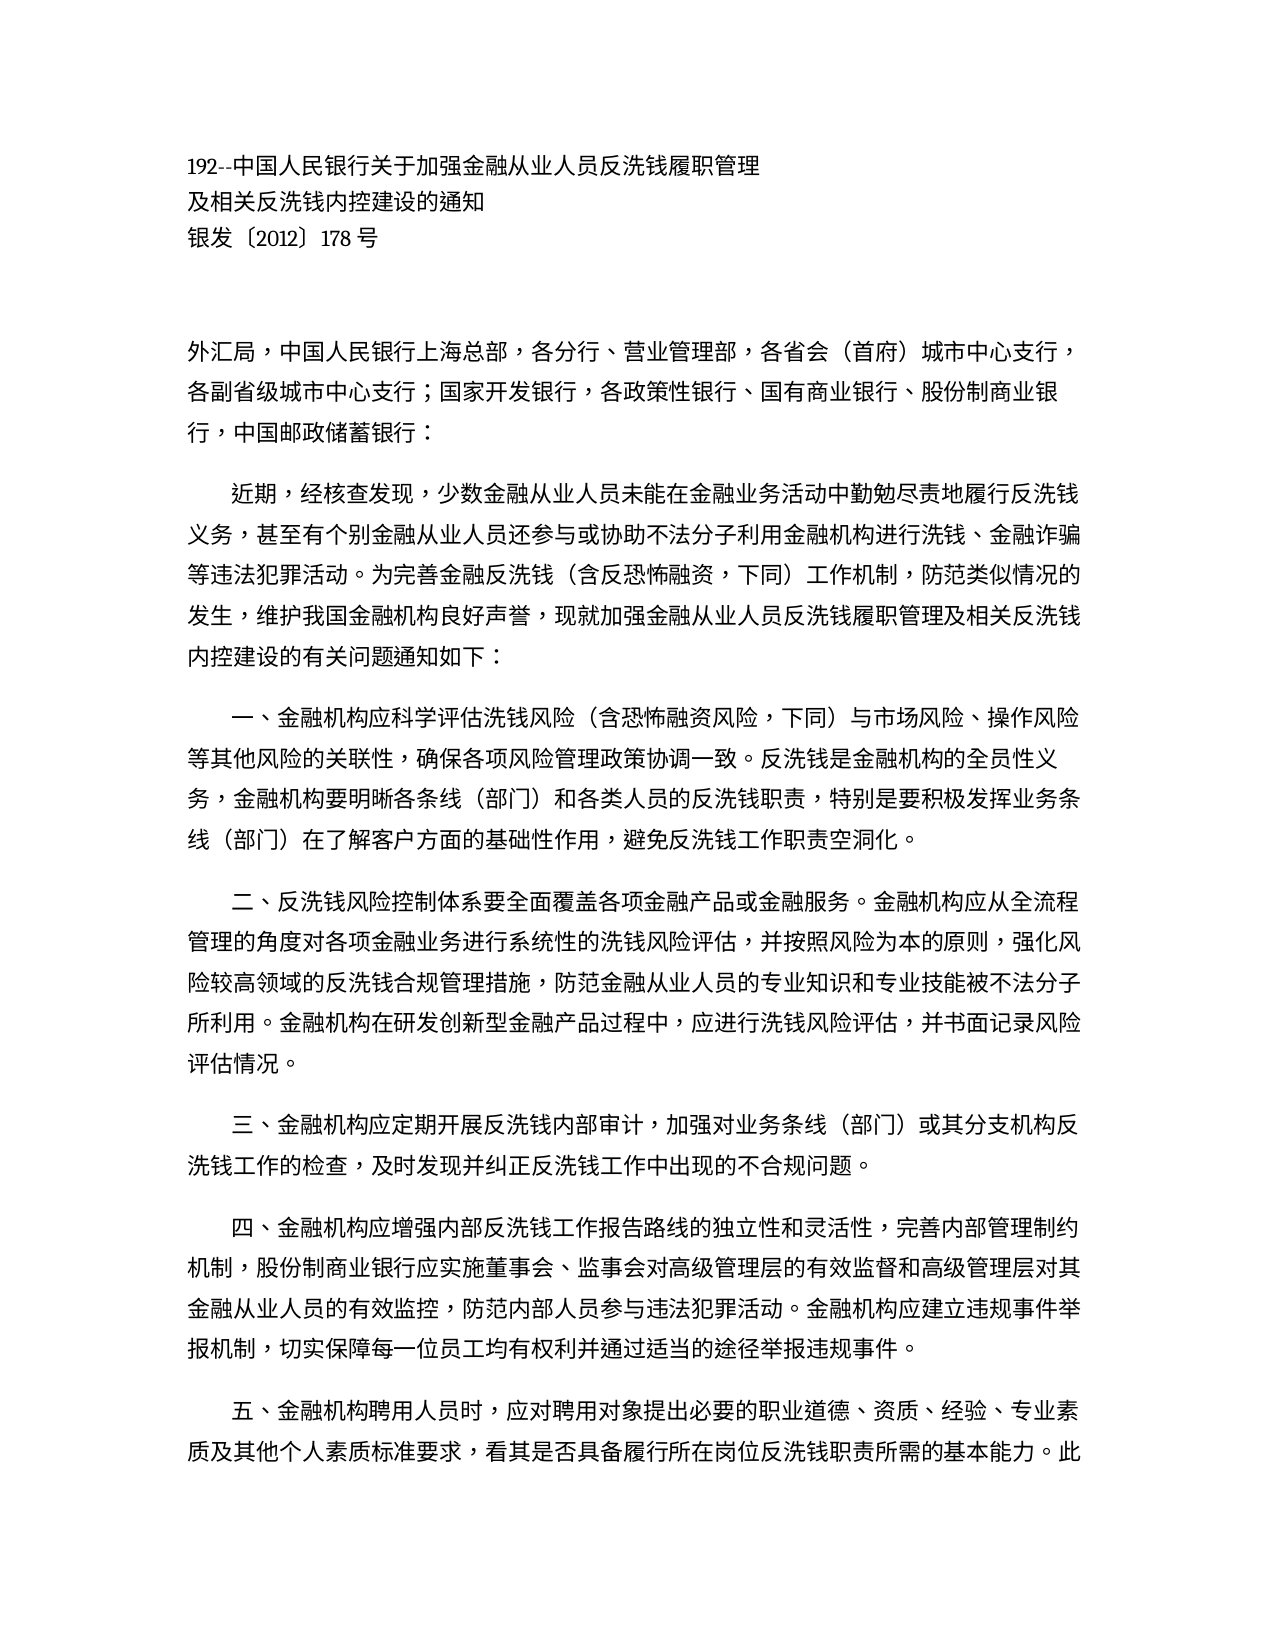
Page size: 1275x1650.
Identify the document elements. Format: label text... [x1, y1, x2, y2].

text 一、金融机构应科学评估洗钱风险（含恐怖融资风险，下同）与市场风险、操作风险等其他风险的关联性，确保各项风险管理政策协调一致。反洗钱是金融机构的全员性义务，金融机构要明晰各条线（部门）和各类人员的反洗钱职责，特别是要积极发挥业务条线（部门）在了解客户方面的基础性作用，避免反洗钱工作职责空洞化。 [187, 702, 1087, 855]
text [187, 1395, 1087, 1467]
text 近期，经核查发现，少数金融从业人员未能在金融业务活动中勤勉尽责地履行反洗钱义务，甚至有个别金融从业人员还参与或协助不法分子利用金融机构进行洗钱、金融诈骗等违法犯罪活动。为完善金融反洗钱（含反恐怖融资，下同）工作机制，防范类似情况的发生，维护我国金融机构良好声誉，现就加强金融从业人员反洗钱履职管理及相关反洗钱内控建设的有关问题通知如下： [187, 478, 1087, 672]
text 二、反洗钱风险控制体系要全面覆盖各项金融产品或金融服务。金融机构应从全流程管理的角度对各项金融业务进行系统性的洗钱风险评估，并按照风险为本的原则，强化风险较高领域的反洗钱合规管理措施，防范金融从业人员的专业知识和专业技能被不法分子所利用。金融机构在研发创新型金融产品过程中，应进行洗钱风险评估，并书面记录风险评估情况。 [187, 885, 1087, 1079]
text 外汇局，中国人民银行上海总部，各分行、营业管理部，各省会（首府）城市中心支行，各副省级城市中心支行；国家开发银行，各政策性银行、国有商业银行、股份制商业银行，中国邮政储蓄银行： [187, 335, 1087, 448]
text 四、金融机构应增强内部反洗钱工作报告路线的独立性和灵活性，完善内部管理制约机制，股份制商业银行应实施董事会、监事会对高级管理层的有效监督和高级管理层对其金融从业人员的有效监控，防范内部人员参与违法犯罪活动。金融机构应建立违规事件举报机制，切实保障每一位员工均有权利并通过适当的途径举报违规事件。 [187, 1211, 1087, 1364]
text 三、金融机构应定期开展反洗钱内部审计，加强对业务条线（部门）或其分支机构反洗钱工作的检查，及时发现并纠正反洗钱工作中出现的不合规问题。 [187, 1109, 1087, 1181]
